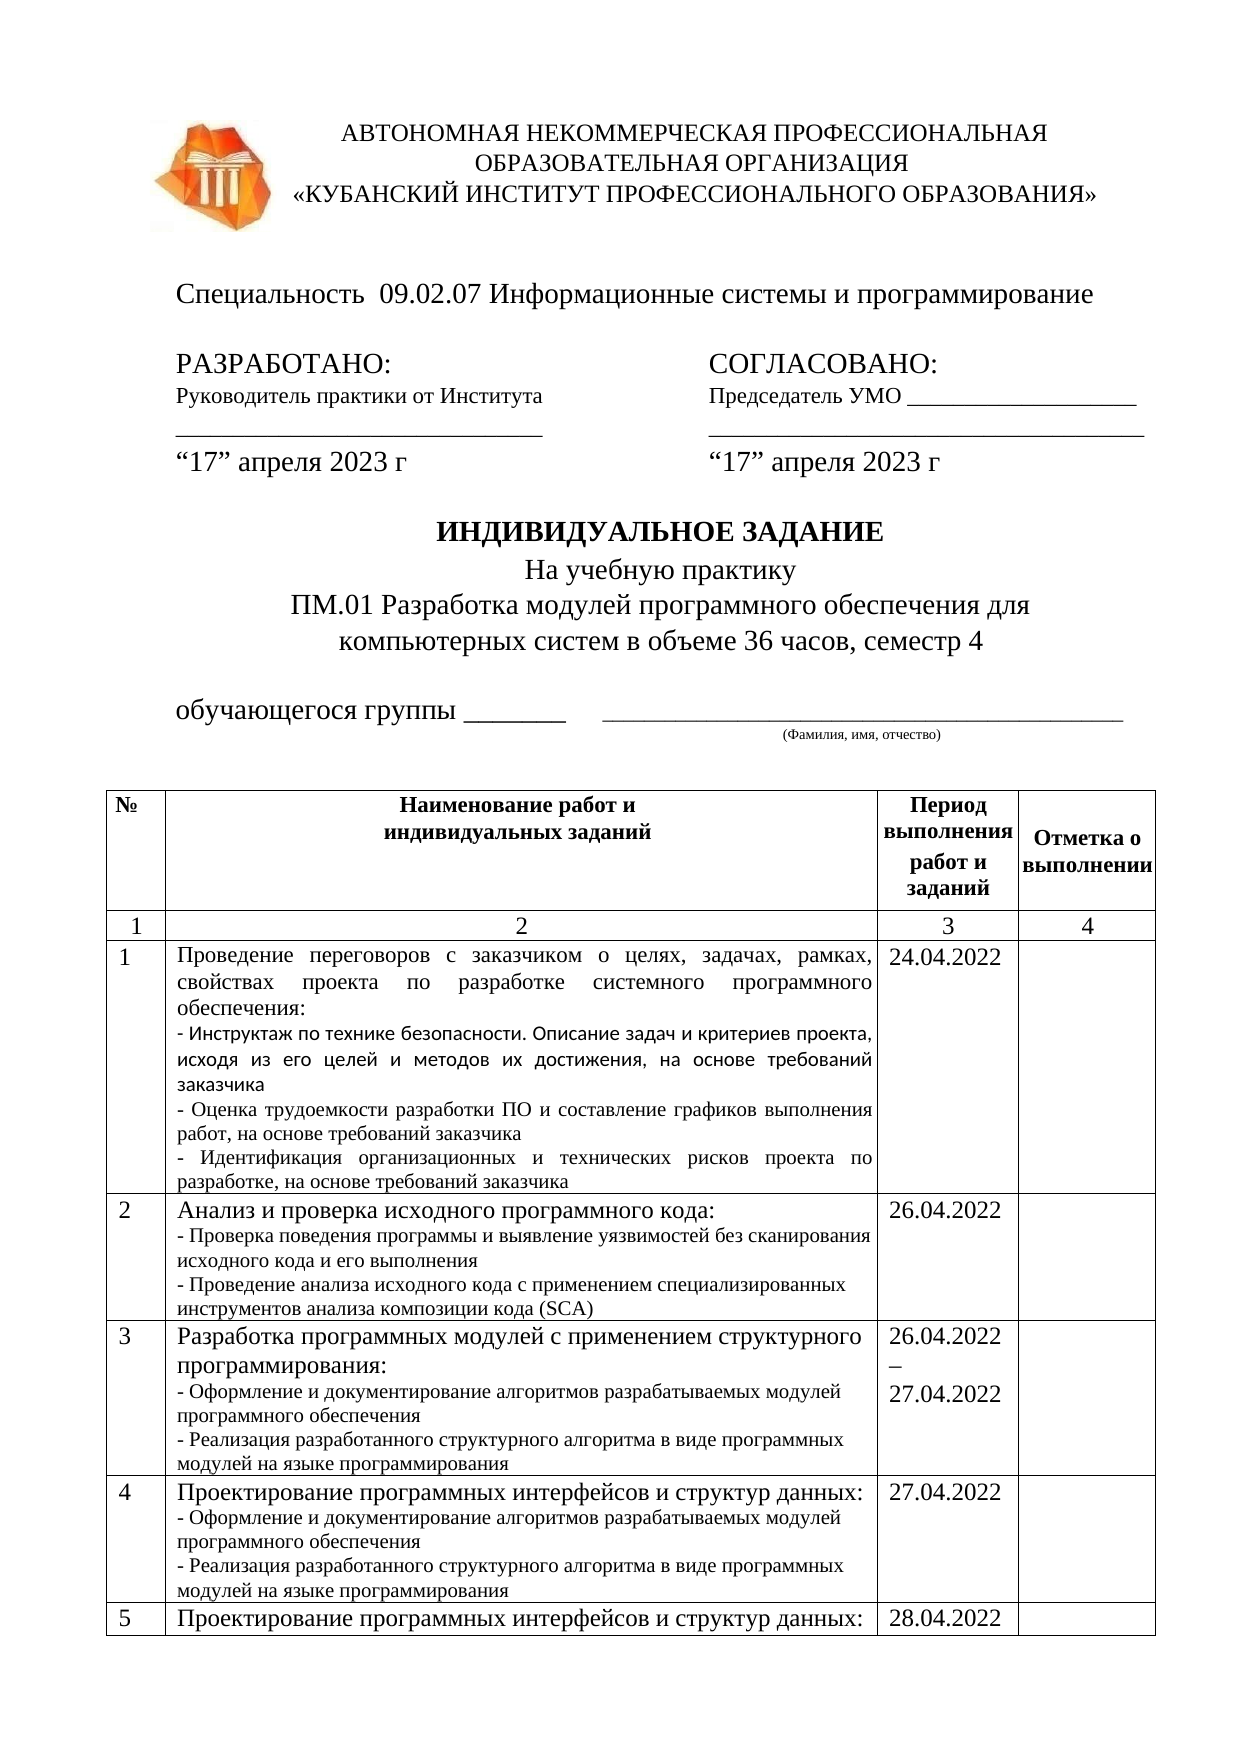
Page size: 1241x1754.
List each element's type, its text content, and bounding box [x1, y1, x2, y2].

table_cell 26.04.2022 [878, 1194, 1018, 1320]
table_cell 3 [878, 911, 1018, 940]
table_cell [1019, 1194, 1155, 1320]
text (Фамилия, имя, отчество) [176, 726, 1152, 754]
table_cell 3 [107, 1321, 165, 1475]
table_header Отметка о выполнении [1019, 791, 1155, 910]
text ПМ.01 Разработка модулей программного обеспечения для компьютерных систем в объеме 36 часов, семестр 4 [249, 587, 1072, 657]
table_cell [166, 1603, 877, 1635]
table_cell 24.04.2022 [878, 941, 1018, 1193]
table_cell Проведение переговоров с заказчиком о целях, задачах, рамках, свойствах проекта по разработке системного программного обеспечения: - Инструктаж по технике безопасности. Описание задач и критериев проекта, исходя из его целей и методов их достижения, на основе требований заказчика - Оценка трудоемкости разработки ПО и составление графиков выполнения работ, на основе требований заказчика - Идентификация организационных и технических рисков проекта по разработке, на основе требований заказчика [166, 941, 877, 1193]
text Специальность 09.02.07 Информационные системы и программирование [176, 276, 1145, 310]
table_cell 4 [107, 1476, 165, 1602]
table_cell 28.04.2022 [878, 1603, 1018, 1635]
table_cell 4 [1019, 911, 1155, 940]
table_cell [1019, 941, 1155, 1193]
text ________________________________ ______________________________________ [176, 413, 1152, 439]
text АВТОНОМНАЯ НЕКОММЕРЧЕСКАЯ ПРОФЕССИОНАЛЬНАЯ ОБРАЗОВАТЕЛЬНАЯ ОРГАНИЗАЦИЯ «КУБАНСКИЙ ИНСТИТУТ ПРОФЕССИОНАЛЬНОГО ОБРАЗОВАНИЯ» [250, 118, 1139, 208]
table_cell 1 [107, 911, 165, 940]
table_cell 1 [107, 941, 165, 1193]
table_header № [107, 791, 165, 910]
table_cell 5 [107, 1603, 165, 1635]
text РАЗРАБОТАНО: СОГЛАСОВАНО: [176, 346, 1145, 379]
table_cell 2 [107, 1194, 165, 1320]
table_cell Проектирование программных интерфейсов и структур данных: - Оформление и документирование алгоритмов разрабатываемых модулей программного обеспечения - Реализация разработанного структурного алгоритма в виде программных модулей на языке программирования [166, 1476, 877, 1602]
table_header Период выполнения работ и заданий [878, 791, 1018, 910]
table_header Наименование работ и индивидуальных заданий [166, 791, 877, 910]
text Руководитель практики от Института Председатель УМО ____________________ [176, 383, 1152, 409]
table_cell 2 [166, 911, 877, 940]
table_cell Разработка программных модулей с применением структурного программирования: - Оформление и документирование алгоритмов разрабатываемых модулей программного обеспечения - Реализация разработанного структурного алгоритма в виде программных модулей на языке программирования [166, 1321, 877, 1475]
picture [149, 120, 280, 232]
table_cell 27.04.2022 [878, 1476, 1018, 1602]
table_cell [1019, 1321, 1155, 1475]
table_cell 26.04.2022 – 27.04.2022 [878, 1321, 1018, 1475]
table_cell [1019, 1476, 1155, 1602]
text обучающегося группы _______ __________________________________________________ [175, 692, 1152, 726]
text “17” апреля 2023 г “17” апреля 2023 г [176, 444, 1145, 477]
table_cell [1019, 1603, 1155, 1635]
text На учебную практику [249, 552, 1072, 586]
text ИНДИВИДУАЛЬНОЕ ЗАДАНИЕ [177, 514, 1143, 548]
table_cell Анализ и проверка исходного программного кода: - Проверка поведения программы и выявление уязвимостей без сканирования исходного кода и его выполнения - Проведение анализа исходного кода с применением специализированных инструментов анализа композиции кода (SCA) [166, 1194, 877, 1320]
